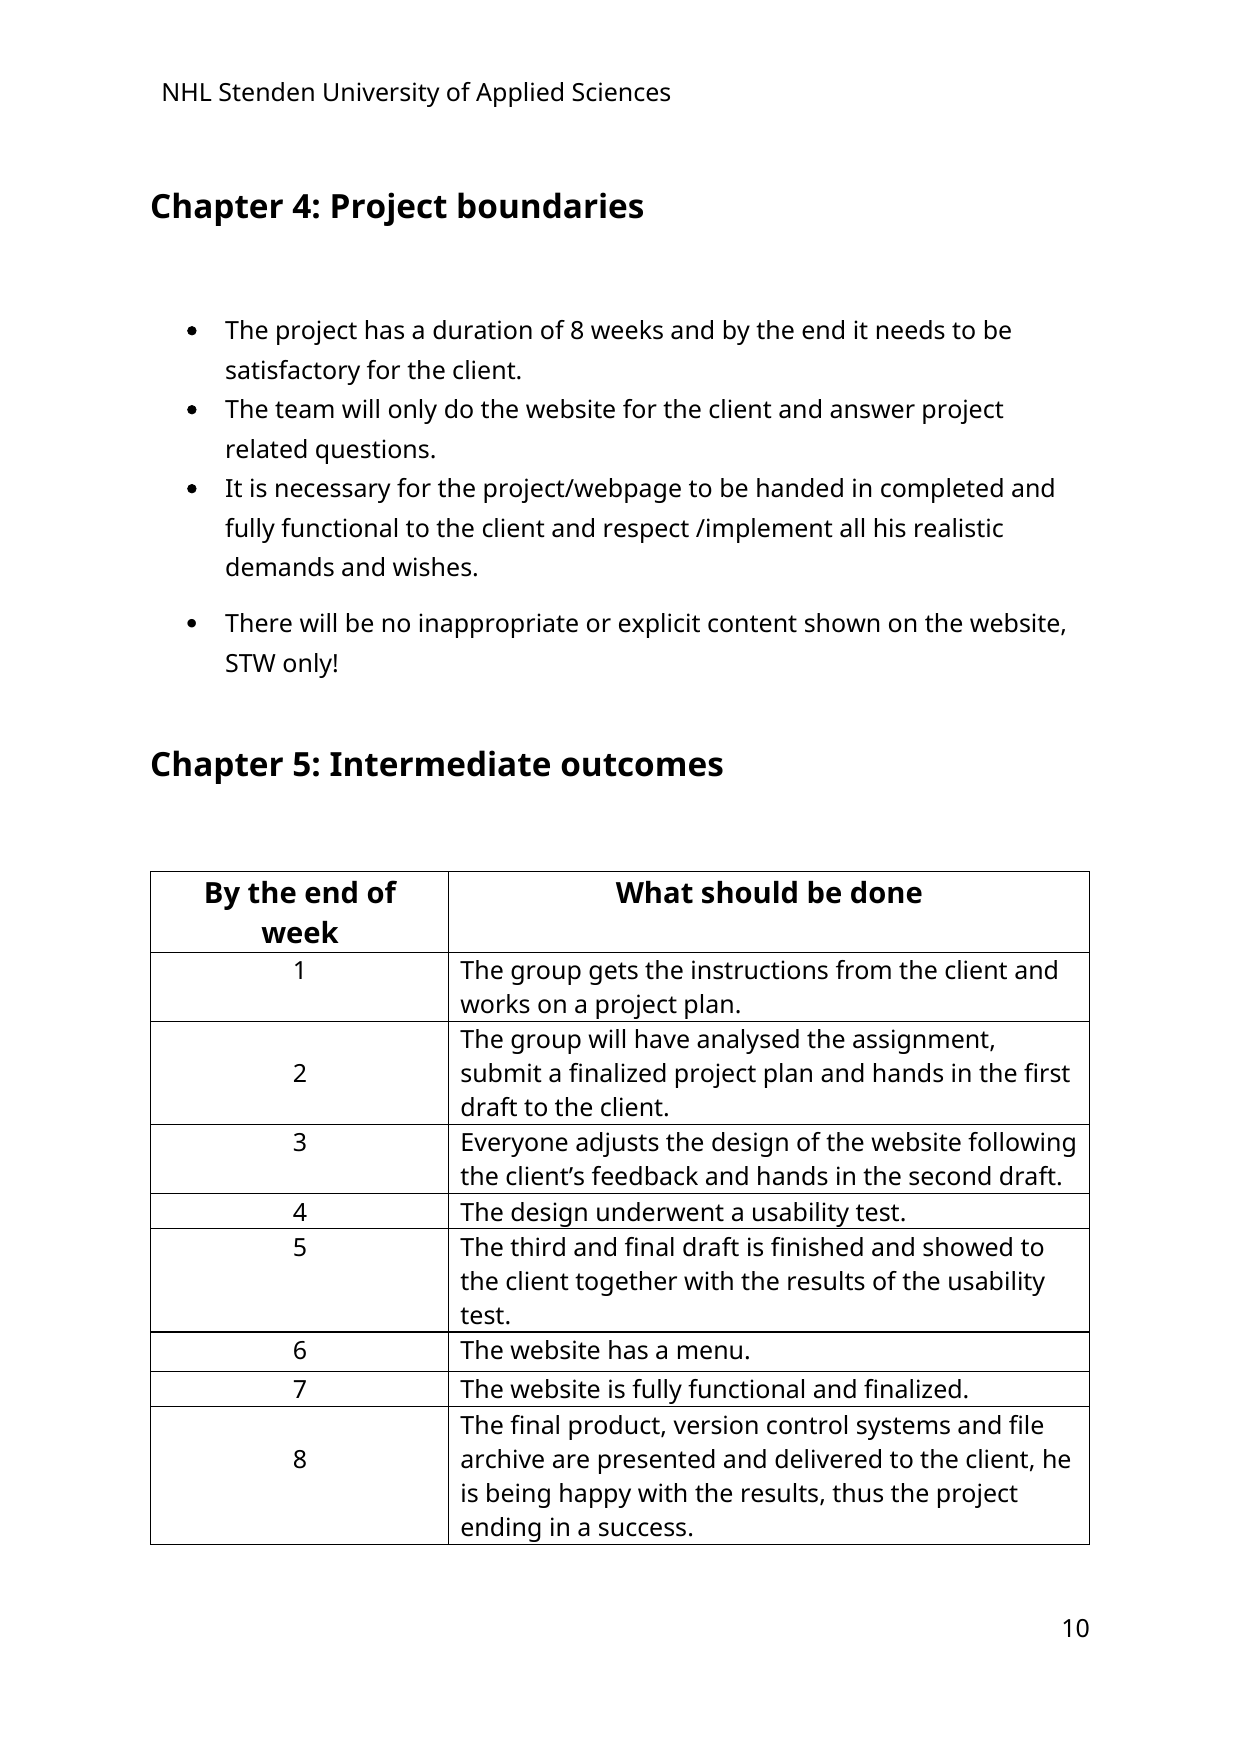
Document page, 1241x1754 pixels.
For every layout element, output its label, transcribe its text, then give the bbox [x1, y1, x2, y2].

table_cell 4 [151, 1194, 448, 1228]
table_cell 5 [151, 1229, 448, 1331]
table_cell 7 [151, 1372, 448, 1406]
table_cell 2 [151, 1022, 448, 1124]
table_cell The final product, version control systems and file archive are presented and delivered to the client, he is being happy with the results, thus the project ending in a success. [449, 1407, 1089, 1543]
table_cell The third and final draft is finished and showed to the client together with the results of the usability test. [449, 1229, 1089, 1331]
table_cell The group will have analysed the assignment, submit a finalized project plan and hands in the first draft to the client. [449, 1022, 1089, 1124]
table_cell 6 [151, 1333, 448, 1371]
subtitle Chapter 4: Project boundaries [150, 183, 1090, 228]
table_cell The design underwent a usability test. [449, 1194, 1089, 1228]
subtitle Chapter 5: Intermediate outcomes [150, 741, 1090, 786]
table_header By the end of week [151, 872, 448, 952]
list It is necessary for the project/webpage to be handed in completed and fully functional to the client and respect /implement all his realistic demands and wishes. [187, 471, 1090, 584]
table_cell 3 [151, 1125, 448, 1193]
list The project has a duration of 8 weeks and by the end it needs to be satisfactory for the client. [187, 313, 1090, 386]
table_header What should be done [449, 872, 1089, 952]
list There will be no inappropriate or explicit content shown on the website, STW only! [187, 606, 1090, 719]
table_cell The group gets the instructions from the client and works on a project plan. [449, 953, 1089, 1021]
list The team will only do the website for the client and answer project related questions. [187, 392, 1090, 465]
table_cell The website has a menu. [449, 1333, 1089, 1371]
table_cell 1 [151, 953, 448, 1021]
table_cell 8 [151, 1407, 448, 1543]
table_cell The website is fully functional and finalized. [449, 1372, 1089, 1406]
table_cell Everyone adjusts the design of the website following the client’s feedback and hands in the second draft. [449, 1125, 1089, 1193]
